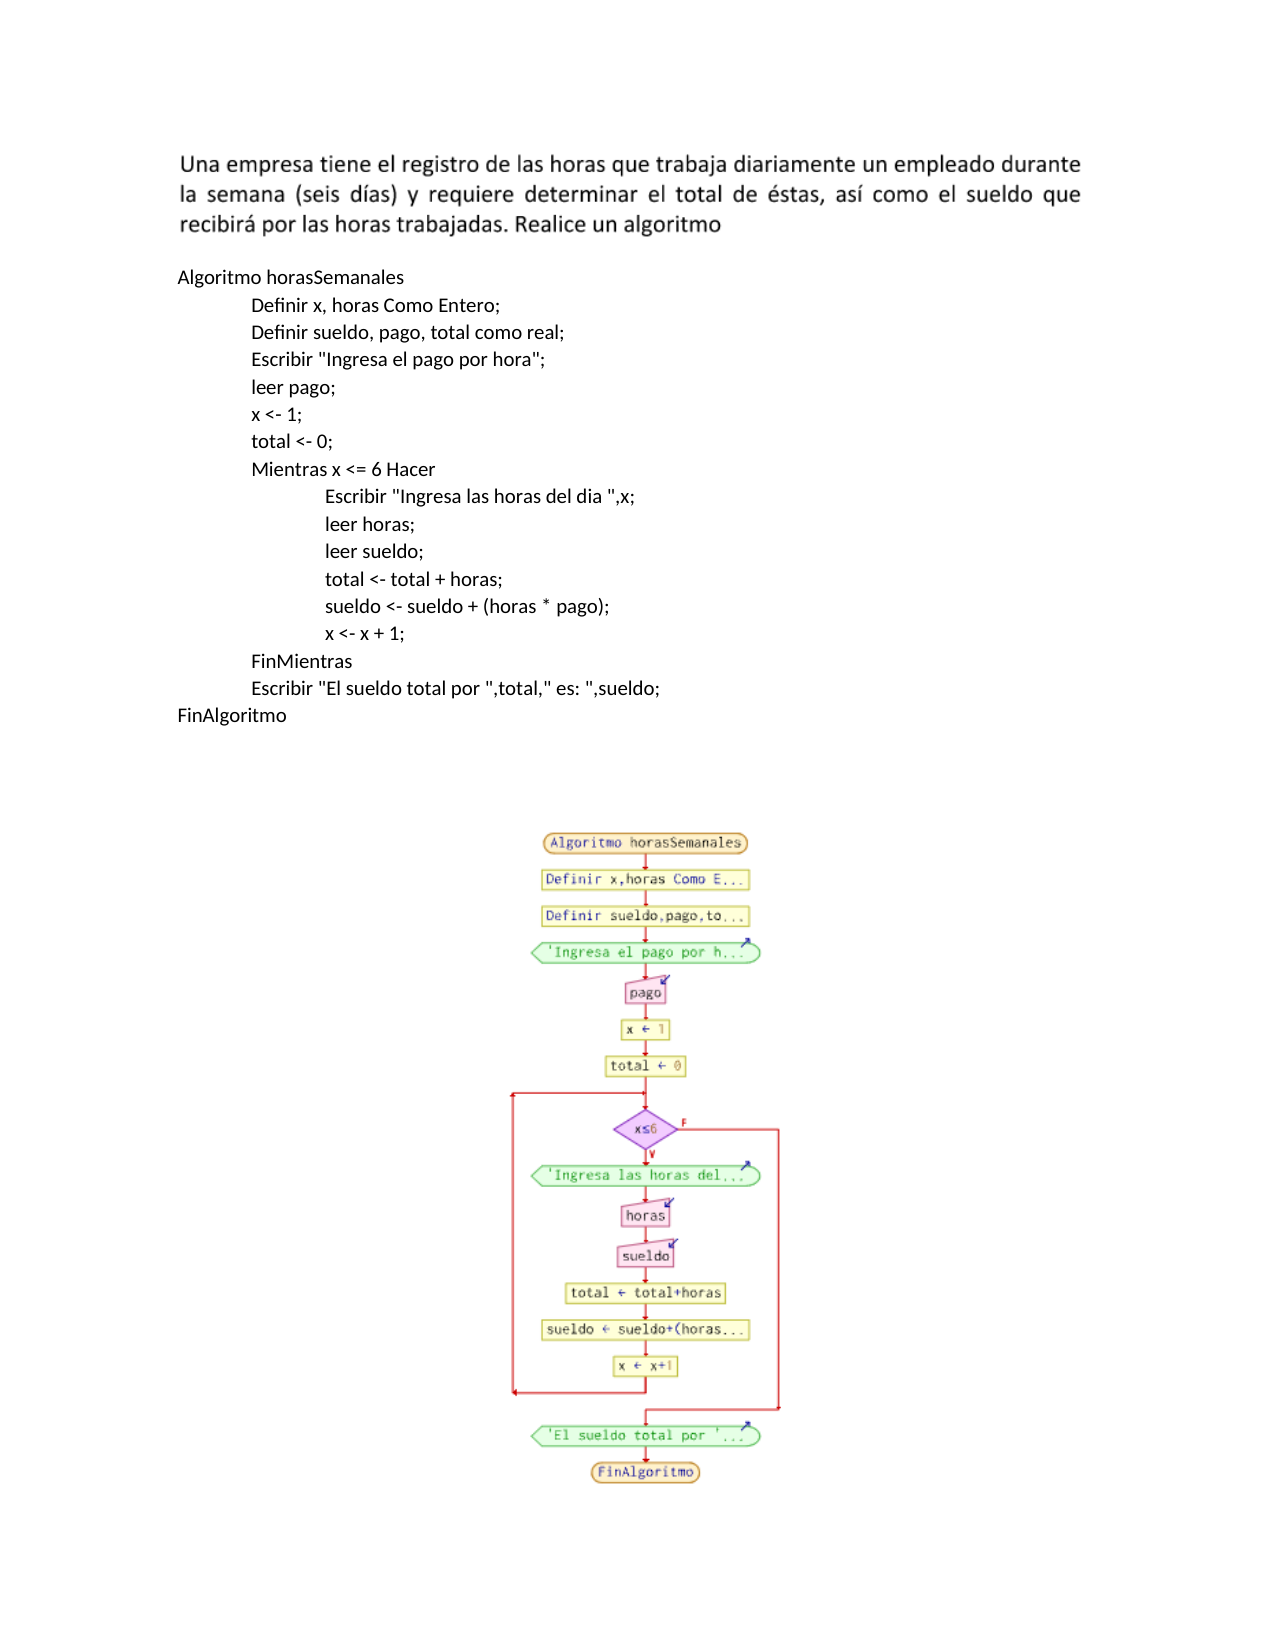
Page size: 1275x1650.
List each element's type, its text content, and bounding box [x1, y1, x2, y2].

text leer pago; [177, 374, 1098, 399]
picture [177, 147, 1098, 246]
text sueldo <- sueldo + (horas * pago); [177, 593, 1098, 618]
text leer sueldo; [177, 538, 1098, 564]
text total <- 0; [177, 429, 1098, 454]
text Mientras x <= 6 Hacer [177, 456, 1098, 482]
text FinMientras [177, 648, 1098, 673]
text leer horas; [177, 511, 1098, 536]
text Algoritmo horasSemanales [177, 264, 1098, 290]
text x <- 1; [177, 401, 1098, 427]
text x <- x + 1; [177, 621, 1098, 646]
text Definir x, horas Como Entero; [177, 292, 1098, 317]
text FinAlgoritmo [177, 703, 1098, 728]
text Escribir "Ingresa el pago por hora"; [177, 347, 1098, 372]
text Escribir "El sueldo total por ",total," es: ",sueldo; [177, 675, 1098, 701]
picture [480, 827, 796, 1500]
text total <- total + horas; [177, 566, 1098, 591]
text Definir sueldo, pago, total como real; [177, 319, 1098, 344]
text Escribir "Ingresa las horas del dia ",x; [177, 483, 1098, 509]
